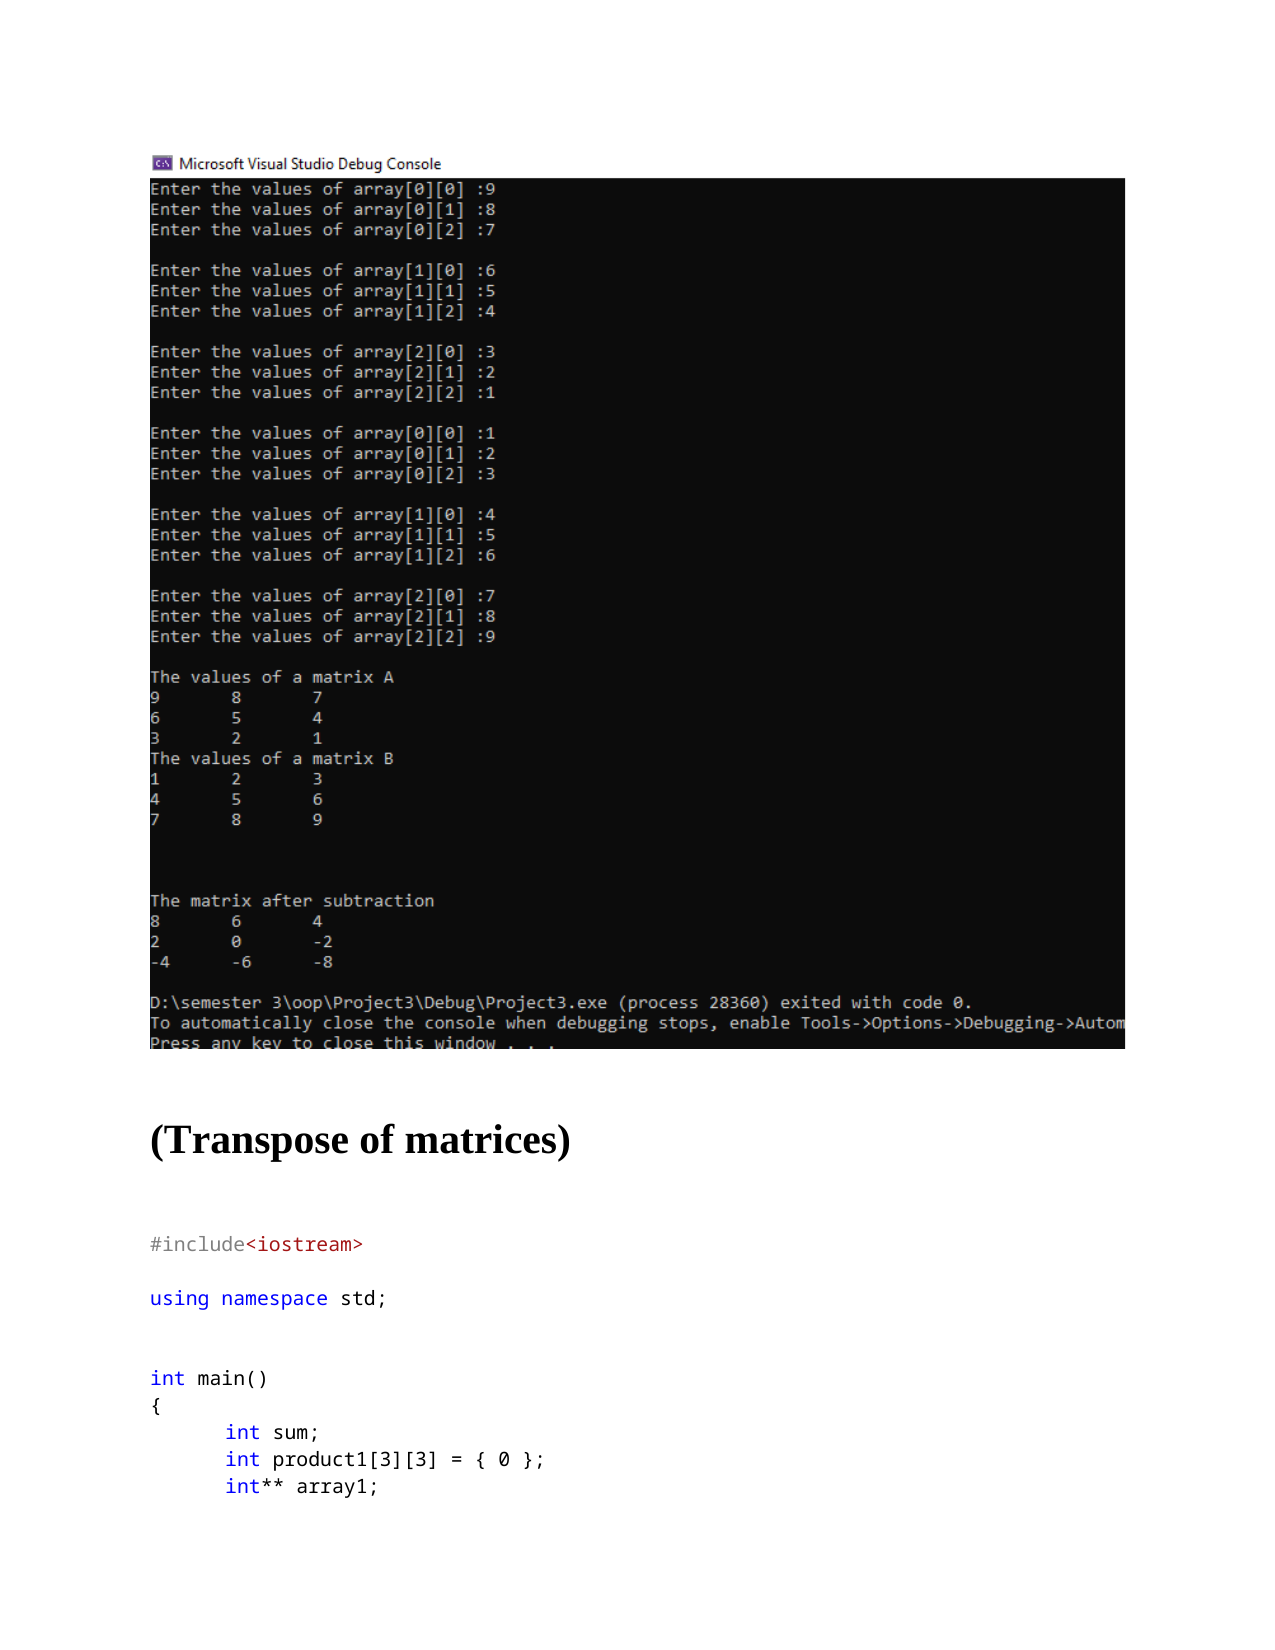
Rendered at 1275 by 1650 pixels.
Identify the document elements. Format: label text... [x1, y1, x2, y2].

text using namespace std; [150, 1284, 1125, 1311]
text (Transpose of matrices) [150, 1114, 1125, 1162]
picture [150, 150, 1125, 1049]
text #include<iostream> [150, 1230, 1125, 1257]
text int main() [150, 1365, 1125, 1392]
text int sum; [150, 1419, 1125, 1446]
text { [150, 1392, 1125, 1419]
text int** array1; [150, 1473, 1125, 1499]
text int product1[3][3] = { 0 }; [150, 1446, 1125, 1473]
